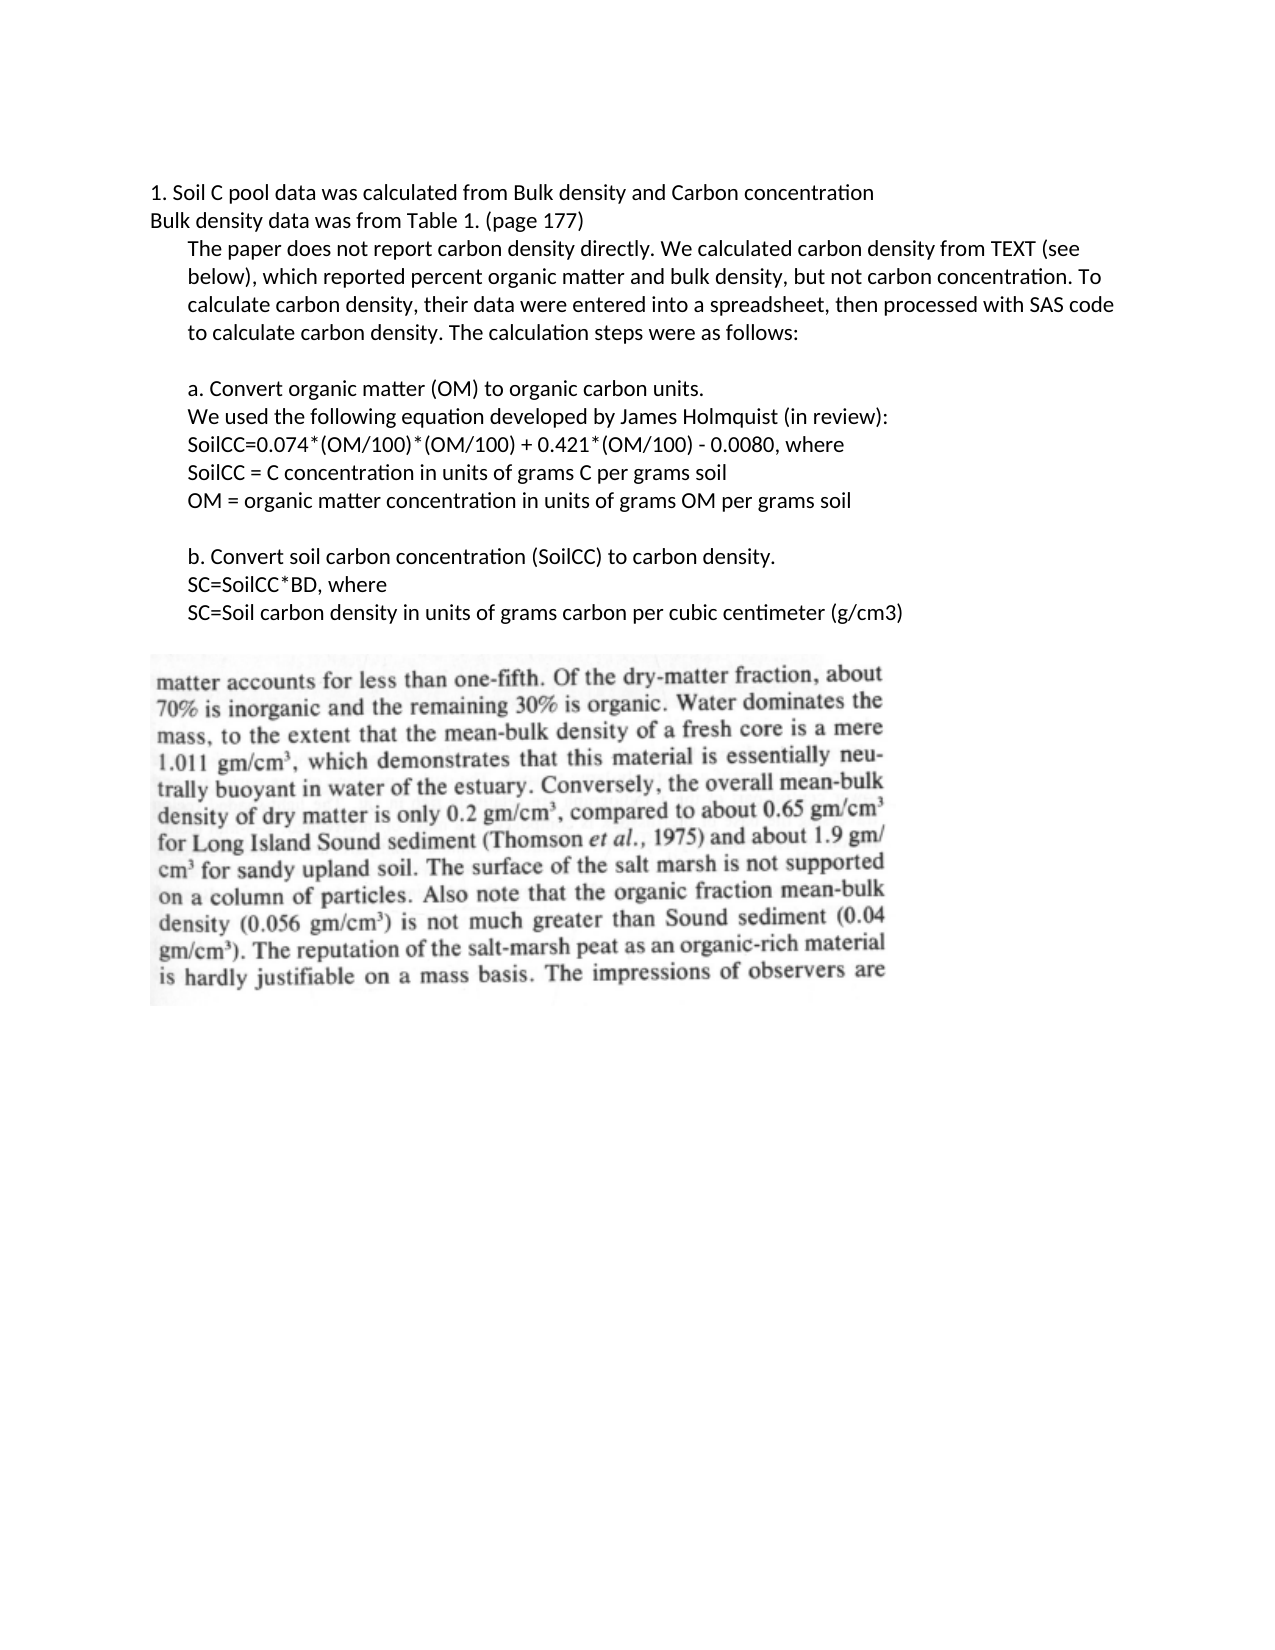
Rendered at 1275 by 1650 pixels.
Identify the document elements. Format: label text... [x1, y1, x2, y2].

text SC=Soil carbon density in units of grams carbon per cubic centimeter (g/cm3) [187, 598, 1125, 626]
picture [150, 654, 897, 1006]
text OM = organic matter concentration in units of grams OM per grams soil [187, 486, 1125, 514]
text We used the following equation developed by James Holmquist (in review): [187, 402, 1125, 430]
text SoilCC=0.074*(OM/100)*(OM/100) + 0.421*(OM/100) - 0.0080, where [187, 430, 1125, 458]
text a. Convert organic matter (OM) to organic carbon units. [187, 374, 1125, 402]
text 1. Soil C pool data was calculated from Bulk density and Carbon concentration [150, 178, 1125, 206]
text SC=SoilCC*BD, where [187, 570, 1125, 598]
text The paper does not report carbon density directly. We calculated carbon density from TEXT (see below), which reported percent organic matter and bulk density, but not carbon concentration. To calculate carbon density, their data were entered into a spreadsheet, then processed with SAS code to calculate carbon density. The calculation steps were as follows: [187, 234, 1125, 346]
text SoilCC = C concentration in units of grams C per grams soil [187, 458, 1125, 486]
text Bulk density data was from Table 1. (page 177) [150, 206, 1125, 234]
text b. Convert soil carbon concentration (SoilCC) to carbon density. [187, 542, 1125, 570]
